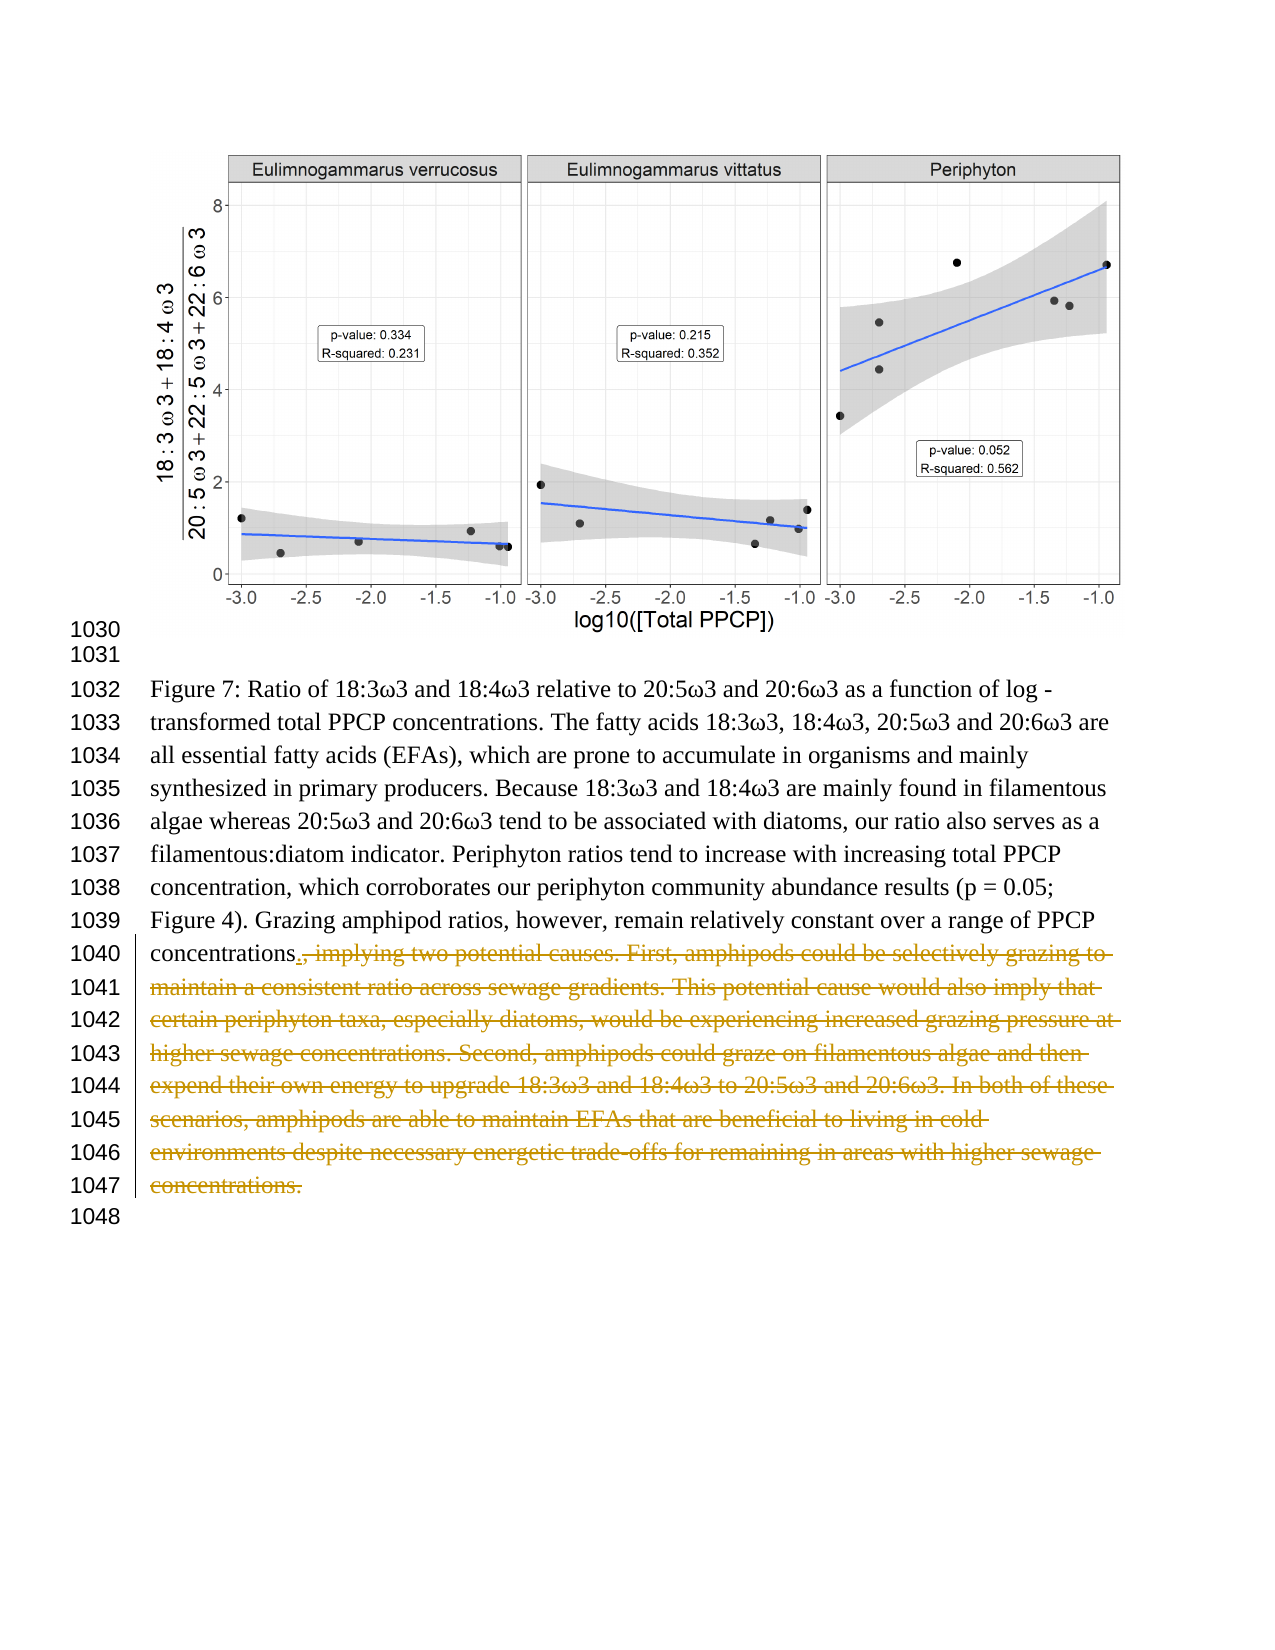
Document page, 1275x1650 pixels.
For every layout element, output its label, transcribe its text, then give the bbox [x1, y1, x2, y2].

picture [150, 150, 1125, 638]
text Figure 7: Ratio of 18:3ω3 and 18:4ω3 relative to 20:5ω3 and 20:6ω3 as a function of log -transformed total PPCP concentrations. The fatty acids 18:3ω3, 18:4ω3, 20:5ω3 and 20:6ω3 are all essential fatty acids (EFAs), which are prone to accumulate in organisms and mainly synthesized in primary producers. Because 18:3ω3 and 18:4ω3 are mainly found in filamentous algae whereas 20:5ω3 and 20:6ω3 tend to be associated with diatoms, our ratio also serves as a filamentous:diatom indicator. Periphyton ratios tend to increase with increasing total PPCP concentration, which corroborates our periphyton community abundance results (p = 0.05; Figure 4). Grazing amphipod ratios, however, remain relatively constant over a range of PPCP concentrations [150, 674, 1125, 1198]
